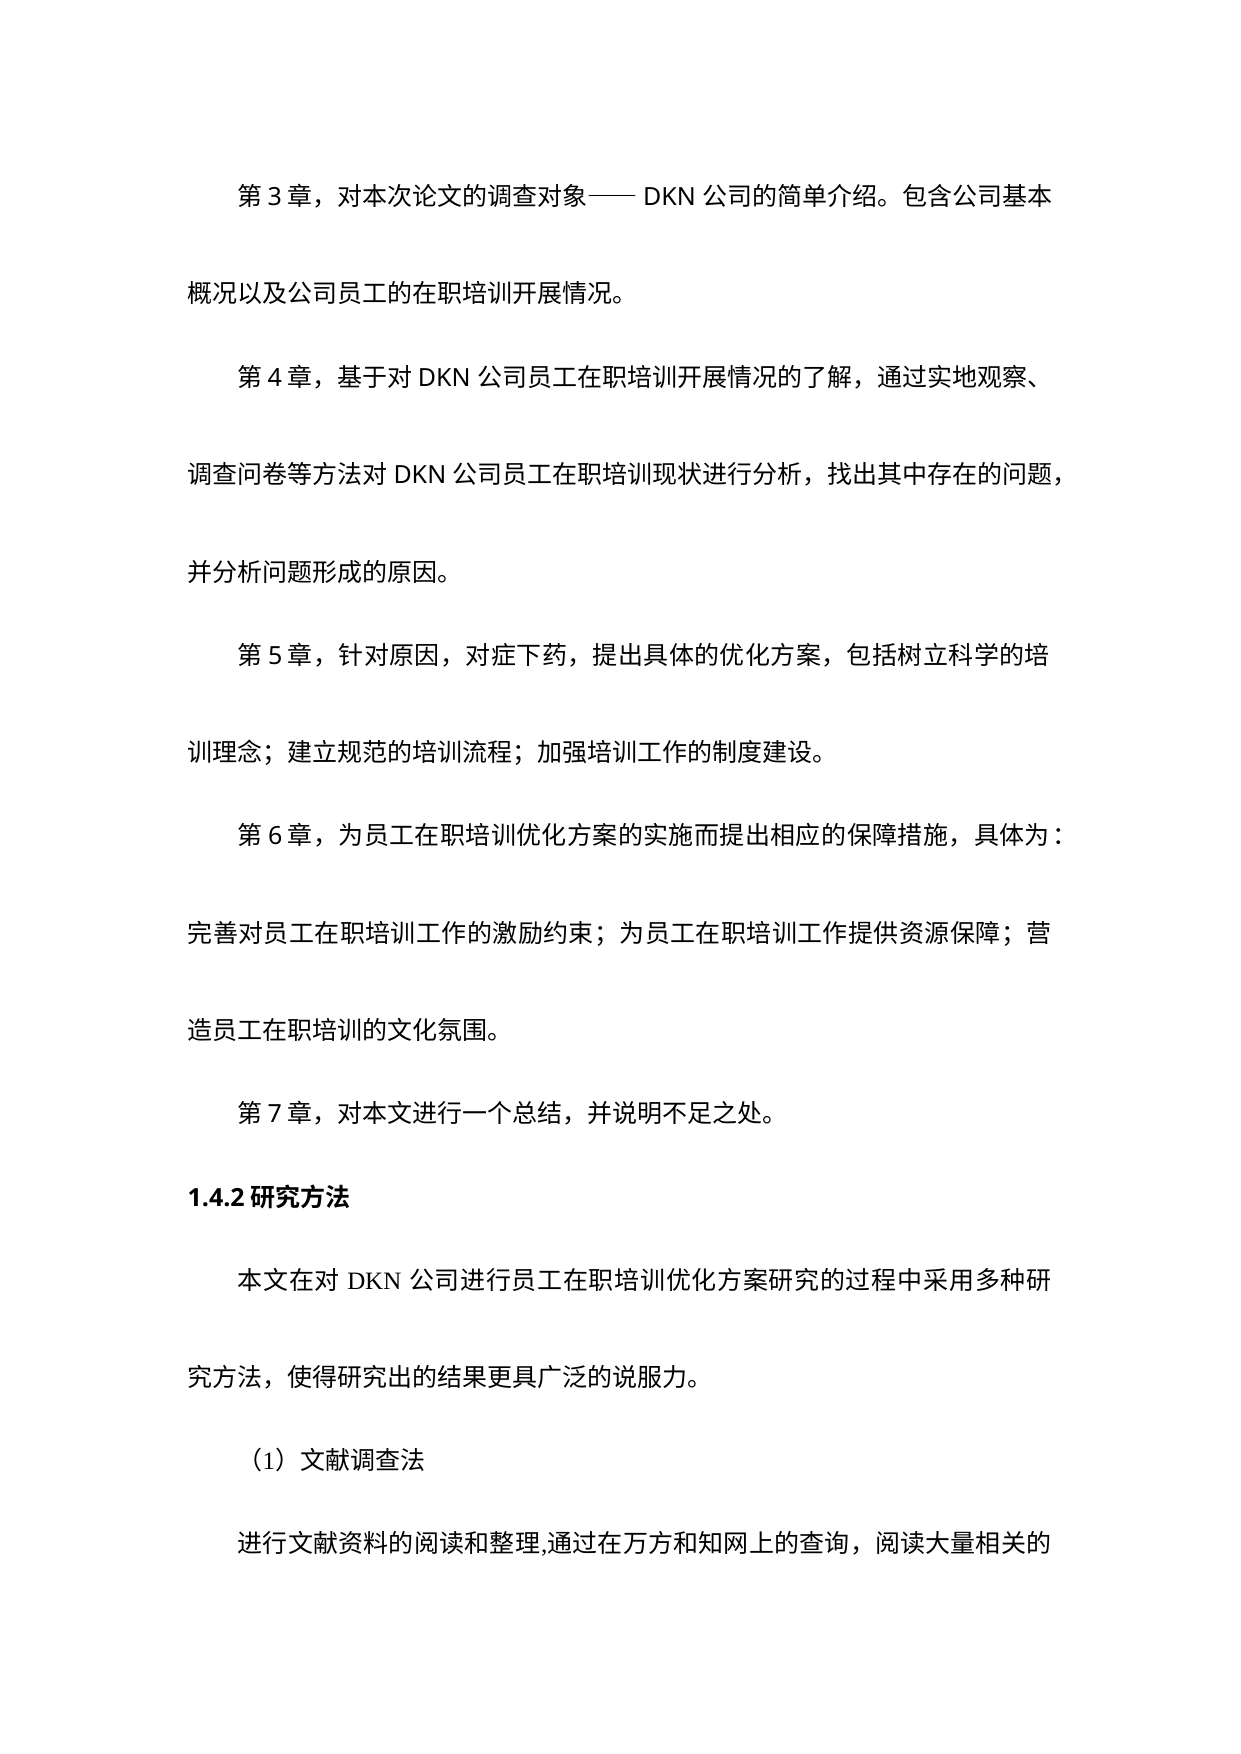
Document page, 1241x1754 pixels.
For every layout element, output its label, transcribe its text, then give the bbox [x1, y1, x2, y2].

text 第6章，为员工在职培训优化方案的实施而提出相应的保障措施，具体为：完善对员工在职培训工作的激励约束；为员工在职培训工作提供资源保障；营造员工在职培训的文化氛围。 [187, 801, 1053, 1061]
text 本文在对 DKN 公司进行员工在职培训优化方案研究的过程中采用多种研究方法，使得研究出的结果更具广泛的说服力。 [187, 1246, 1053, 1408]
text 第7章，对本文进行一个总结，并说明不足之处。 [187, 1079, 1053, 1144]
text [187, 1509, 1053, 1574]
text 第4章，基于对 DKN 公司员工在职培训开展情况的了解，通过实地观察、调查问卷等方法对 DKN 公司员工在职培训现状进行分析，找出其中存在的问题，并分析问题形成的原因。 [187, 343, 1053, 603]
subtitle 1.4.2研究方法 [187, 1163, 1053, 1228]
text 第5章，针对原因，对症下药，提出具体的优化方案，包括树立科学的培训理念；建立规范的培训流程；加强培训工作的制度建设。 [187, 621, 1053, 783]
text 第3章，对本次论文的调查对象—— DKN 公司的简单介绍。包含公司基本概况以及公司员工的在职培训开展情况。 [187, 162, 1053, 324]
text （1）文献调查法 [187, 1426, 1053, 1491]
